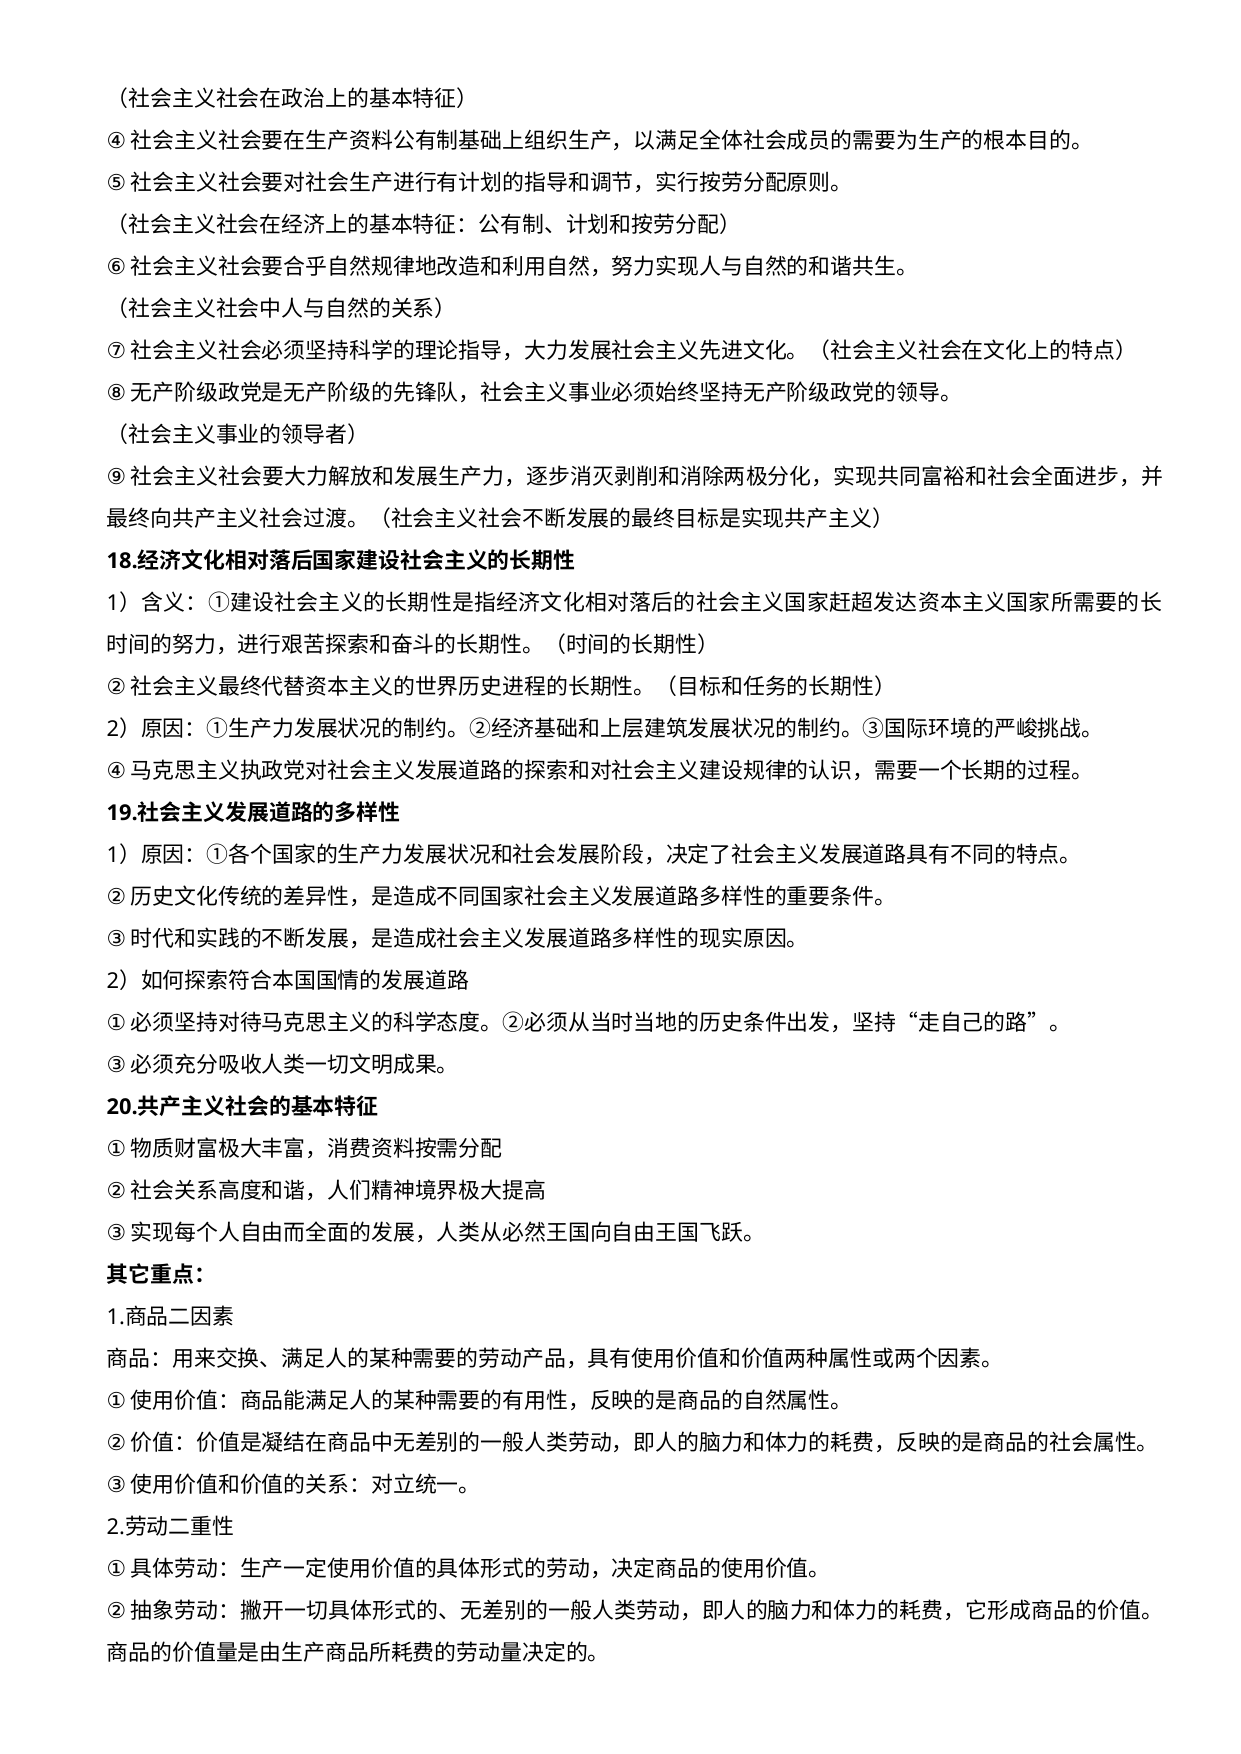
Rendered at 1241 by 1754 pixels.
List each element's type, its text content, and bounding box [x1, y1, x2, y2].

text 20.共产主义社会的基本特征 [106, 1089, 1165, 1121]
text ④社会主义社会要在生产资料公有制基础上组织生产，以满足全体社会成员的需要为生产的根本目的。 [106, 123, 1165, 155]
text ⑨社会主义社会要大力解放和发展生产力，逐步消灭剥削和消除两极分化，实现共同富裕和社会全面进步，并最终向共产主义社会过渡。（社会主义社会不断发展的最终目标是实现共产主义） [106, 458, 1165, 533]
text （社会主义社会在经济上的基本特征：公有制、计划和按劳分配） [106, 207, 1165, 239]
text 其它重点： [106, 1257, 1165, 1289]
text ①使用价值：商品能满足人的某种需要的有用性，反映的是商品的自然属性。 [106, 1382, 1165, 1415]
text ⑦社会主义社会必须坚持科学的理论指导，大力发展社会主义先进文化。（社会主义社会在文化上的特点） [106, 333, 1165, 365]
text ②价值：价值是凝结在商品中无差别的一般人类劳动，即人的脑力和体力的耗费，反映的是商品的社会属性。 [106, 1424, 1165, 1457]
text 2.劳动二重性 [106, 1508, 1165, 1541]
text ②社会主义最终代替资本主义的世界历史进程的长期性。（目标和任务的长期性） [106, 669, 1165, 701]
text ④马克思主义执政党对社会主义发展道路的探索和对社会主义建设规律的认识，需要一个长期的过程。 [106, 753, 1165, 785]
text ⑥社会主义社会要合乎自然规律地改造和利用自然，努力实现人与自然的和谐共生。 [106, 249, 1165, 281]
text 1）含义：①建设社会主义的长期性是指经济文化相对落后的社会主义国家赶超发达资本主义国家所需要的长时间的努力，进行艰苦探索和奋斗的长期性。（时间的长期性） [106, 585, 1165, 659]
text （社会主义社会在政治上的基本特征） [106, 81, 1165, 113]
text ③时代和实践的不断发展，是造成社会主义发展道路多样性的现实原因。 [106, 921, 1165, 953]
text （社会主义社会中人与自然的关系） [106, 291, 1165, 323]
text ③使用价值和价值的关系：对立统一。 [106, 1466, 1165, 1499]
text 18.经济文化相对落后国家建设社会主义的长期性 [106, 543, 1165, 575]
text ⑧无产阶级政党是无产阶级的先锋队，社会主义事业必须始终坚持无产阶级政党的领导。 [106, 374, 1165, 407]
text ③实现每个人自由而全面的发展，人类从必然王国向自由王国飞跃。 [106, 1214, 1165, 1247]
text 1.商品二因素 [106, 1298, 1165, 1331]
text （社会主义事业的领导者） [106, 417, 1165, 449]
text 2）如何探索符合本国国情的发展道路 [106, 963, 1165, 995]
text ①物质财富极大丰富，消费资料按需分配 [106, 1131, 1165, 1163]
text 1）原因：①各个国家的生产力发展状况和社会发展阶段，决定了社会主义发展道路具有不同的特点。 [106, 837, 1165, 869]
text ②历史文化传统的差异性，是造成不同国家社会主义发展道路多样性的重要条件。 [106, 879, 1165, 911]
text ②抽象劳动：撇开一切具体形式的、无差别的一般人类劳动，即人的脑力和体力的耗费，它形成商品的价值。商品的价值量是由生产商品所耗费的劳动量决定的。 [106, 1592, 1165, 1667]
text ⑤社会主义社会要对社会生产进行有计划的指导和调节，实行按劳分配原则。 [106, 165, 1165, 197]
text ①具体劳动：生产一定使用价值的具体形式的劳动，决定商品的使用价值。 [106, 1550, 1165, 1583]
text ③必须充分吸收人类一切文明成果。 [106, 1047, 1165, 1079]
text 2）原因：①生产力发展状况的制约。②经济基础和上层建筑发展状况的制约。③国际环境的严峻挑战。 [106, 711, 1165, 743]
text 19.社会主义发展道路的多样性 [106, 795, 1165, 827]
text 商品：用来交换、满足人的某种需要的劳动产品，具有使用价值和价值两种属性或两个因素。 [106, 1341, 1165, 1373]
text ①必须坚持对待马克思主义的科学态度。②必须从当时当地的历史条件出发，坚持“走自己的路”。 [106, 1005, 1165, 1037]
text ②社会关系高度和谐，人们精神境界极大提高 [106, 1173, 1165, 1205]
